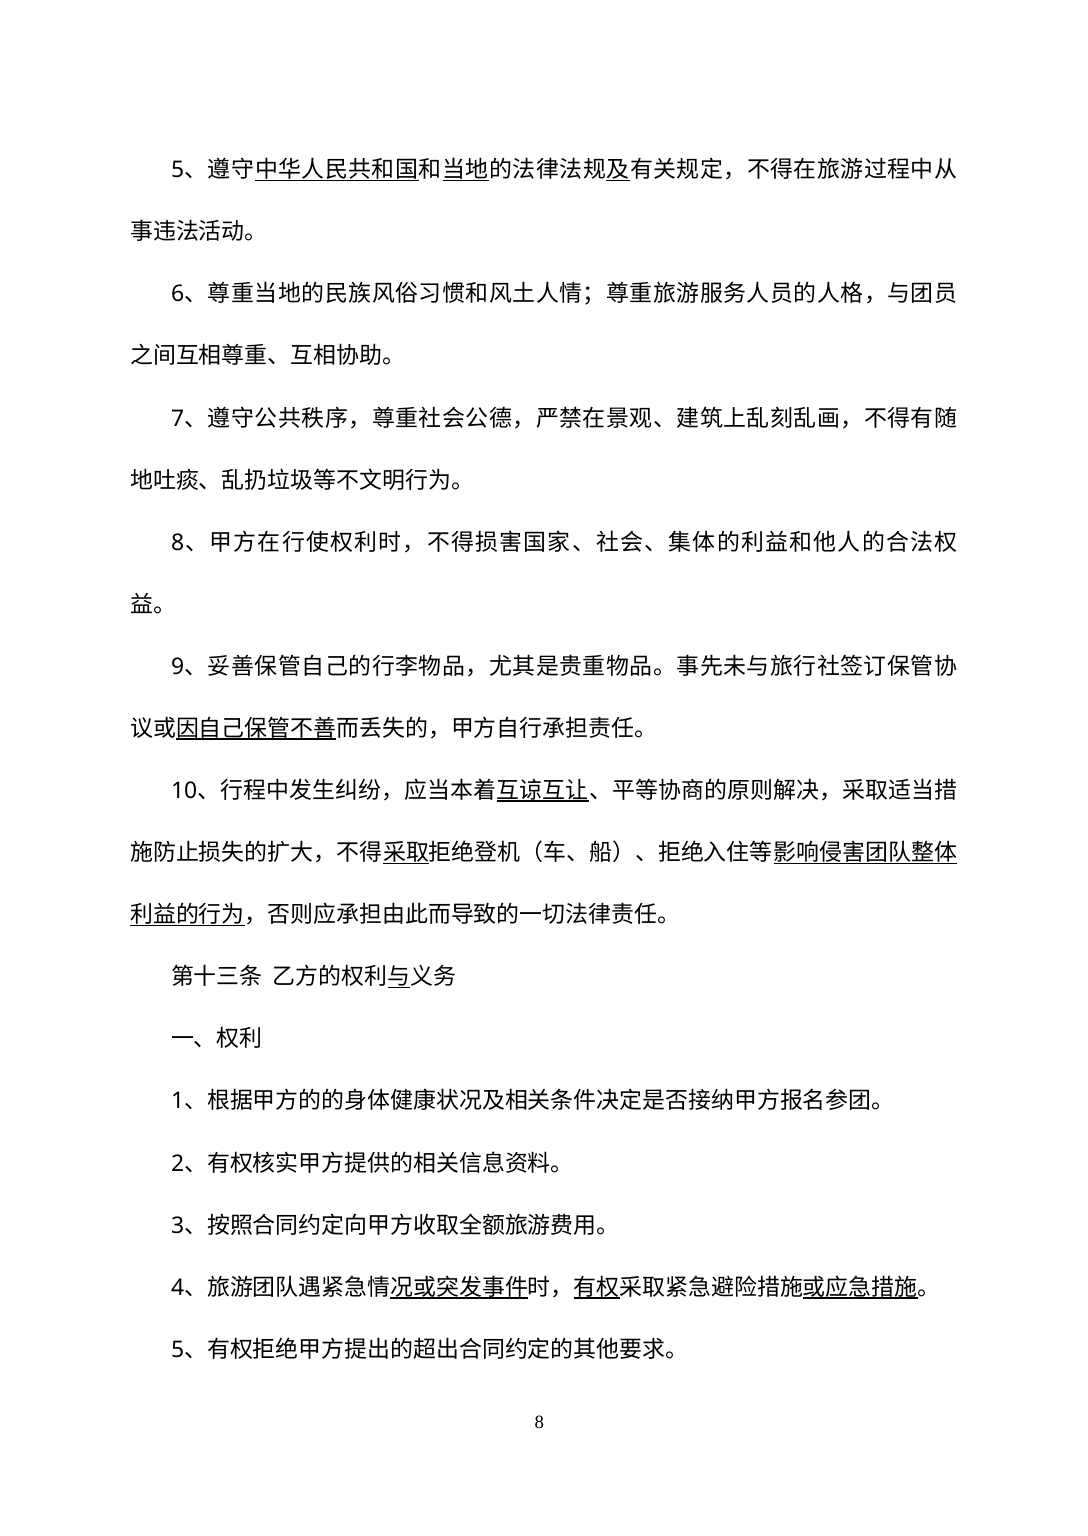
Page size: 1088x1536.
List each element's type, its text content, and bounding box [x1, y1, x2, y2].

text 5、遵守中华人民共和国和当地的法律法规及有关规定，不得在旅游过程中从事违法活动。 [130, 137, 958, 261]
text 一、权利 [130, 1006, 958, 1068]
text 5、有权拒绝甲方提出的超出合同约定的其他要求。 [130, 1316, 958, 1378]
text 第十三条 乙方的权利与义务 [130, 944, 958, 1006]
text 3、按照合同约定向甲方收取全额旅游费用。 [130, 1192, 958, 1254]
text 4、旅游团队遇紧急情况或突发事件时，有权采取紧急避险措施或应急措施。 [130, 1254, 958, 1316]
text 1、根据甲方的的身体健康状况及相关条件决定是否接纳甲方报名参团。 [130, 1068, 958, 1130]
text 9、妥善保管自己的行李物品，尤其是贵重物品。事先未与旅行社签订保管协议或因自己保管不善而丢失的，甲方自行承担责任。 [130, 633, 958, 758]
text 8、甲方在行使权利时，不得损害国家、社会、集体的利益和他人的合法权益。 [130, 509, 958, 633]
text 2、有权核实甲方提供的相关信息资料。 [130, 1130, 958, 1192]
text 7、遵守公共秩序，尊重社会公德，严禁在景观、建筑上乱刻乱画，不得有随地吐痰、乱扔垃圾等不文明行为。 [130, 385, 958, 509]
text 10、行程中发生纠纷，应当本着互谅互让、平等协商的原则解决，采取适当措施防止损失的扩大，不得采取拒绝登机（车、船）、拒绝入住等影响侵害团队整体利益的行为，否则应承担由此而导致的一切法律责任。 [130, 758, 958, 944]
text 6、尊重当地的民族风俗习惯和风土人情；尊重旅游服务人员的人格，与团员之间互相尊重、互相协助。 [130, 261, 958, 385]
